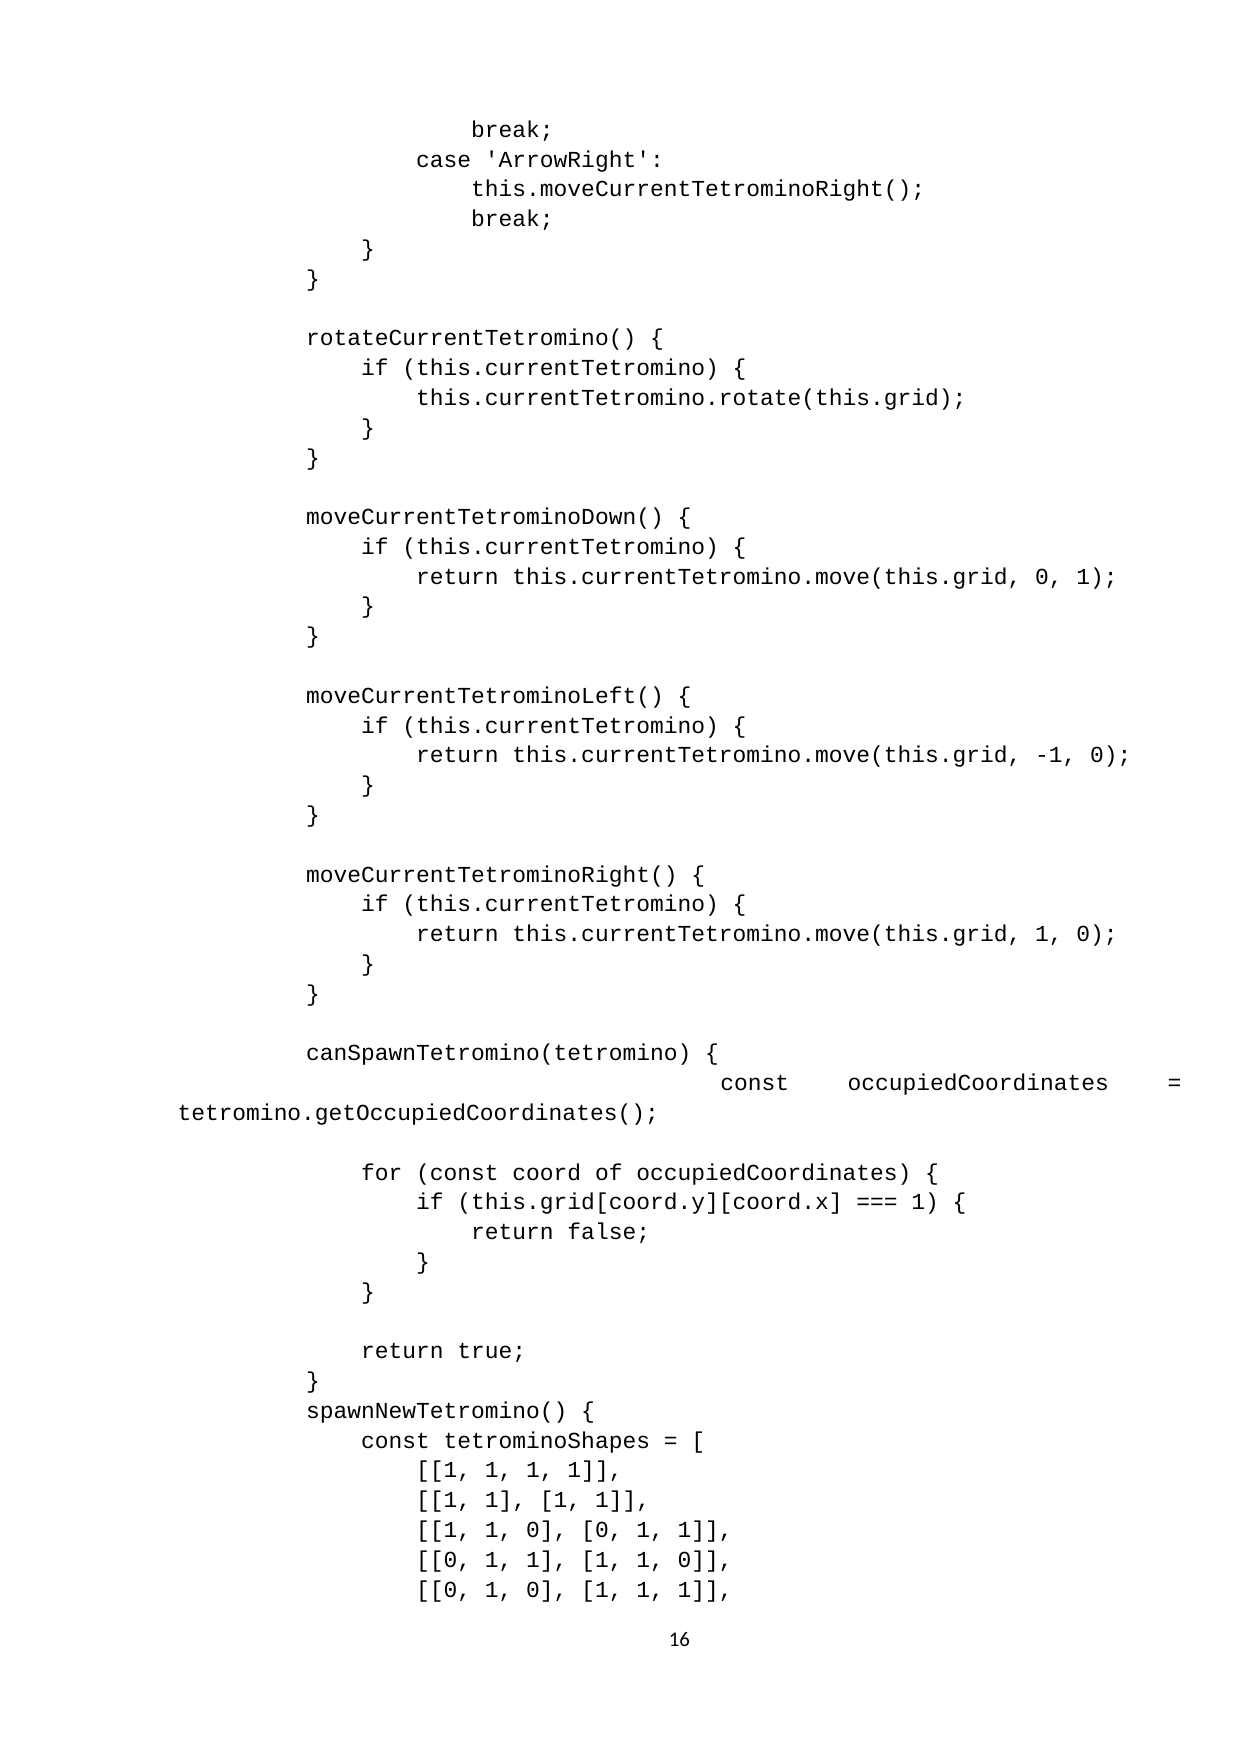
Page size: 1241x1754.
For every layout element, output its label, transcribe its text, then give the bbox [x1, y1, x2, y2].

text } [177, 1250, 1181, 1276]
text [[1, 1, 0], [0, 1, 1]], [177, 1518, 1181, 1544]
text return true; [177, 1339, 1181, 1366]
text } [177, 595, 1181, 621]
text spawnNewTetromino() { [177, 1399, 1181, 1425]
text if (this.grid[coord.y][coord.x] === 1) { [177, 1191, 1181, 1217]
text break; [177, 118, 1181, 144]
text return this.currentTetromino.move(this.grid, 1, 0); [177, 922, 1181, 948]
text } [177, 624, 1181, 651]
text [[0, 1, 0], [1, 1, 1]], [177, 1578, 1181, 1604]
text case 'ArrowRight': [177, 148, 1181, 174]
text [[1, 1, 1, 1]], [177, 1459, 1181, 1485]
text this.moveCurrentTetrominoRight(); [177, 178, 1181, 204]
text } [177, 982, 1181, 1008]
text } [177, 267, 1181, 293]
text if (this.currentTetromino) { [177, 893, 1181, 919]
text [[0, 1, 1], [1, 1, 0]], [177, 1548, 1181, 1574]
text } [177, 803, 1181, 829]
text this.currentTetromino.rotate(this.grid); [177, 386, 1181, 412]
text moveCurrentTetrominoRight() { [177, 863, 1181, 889]
text } [177, 1280, 1181, 1306]
text for (const coord of occupiedCoordinates) { [177, 1161, 1181, 1187]
text } [177, 1369, 1181, 1395]
text if (this.currentTetromino) { [177, 356, 1181, 382]
text } [177, 773, 1181, 799]
text return this.currentTetromino.move(this.grid, 0, 1); [177, 565, 1181, 591]
text } [177, 446, 1181, 472]
text const occupiedCoordinates = tetromino.getOccupiedCoordinates(); [177, 1071, 1181, 1127]
text const tetrominoShapes = [ [177, 1429, 1181, 1455]
text moveCurrentTetrominoLeft() { [177, 684, 1181, 710]
text } [177, 416, 1181, 442]
text break; [177, 207, 1181, 233]
text canSpawnTetromino(tetromino) { [177, 1042, 1181, 1068]
text if (this.currentTetromino) { [177, 714, 1181, 740]
text return false; [177, 1220, 1181, 1246]
text if (this.currentTetromino) { [177, 535, 1181, 561]
text rotateCurrentTetromino() { [177, 327, 1181, 353]
text } [177, 952, 1181, 978]
text moveCurrentTetrominoDown() { [177, 505, 1181, 531]
text return this.currentTetromino.move(this.grid, -1, 0); [177, 744, 1181, 770]
text } [177, 237, 1181, 263]
text [[1, 1], [1, 1]], [177, 1488, 1181, 1514]
